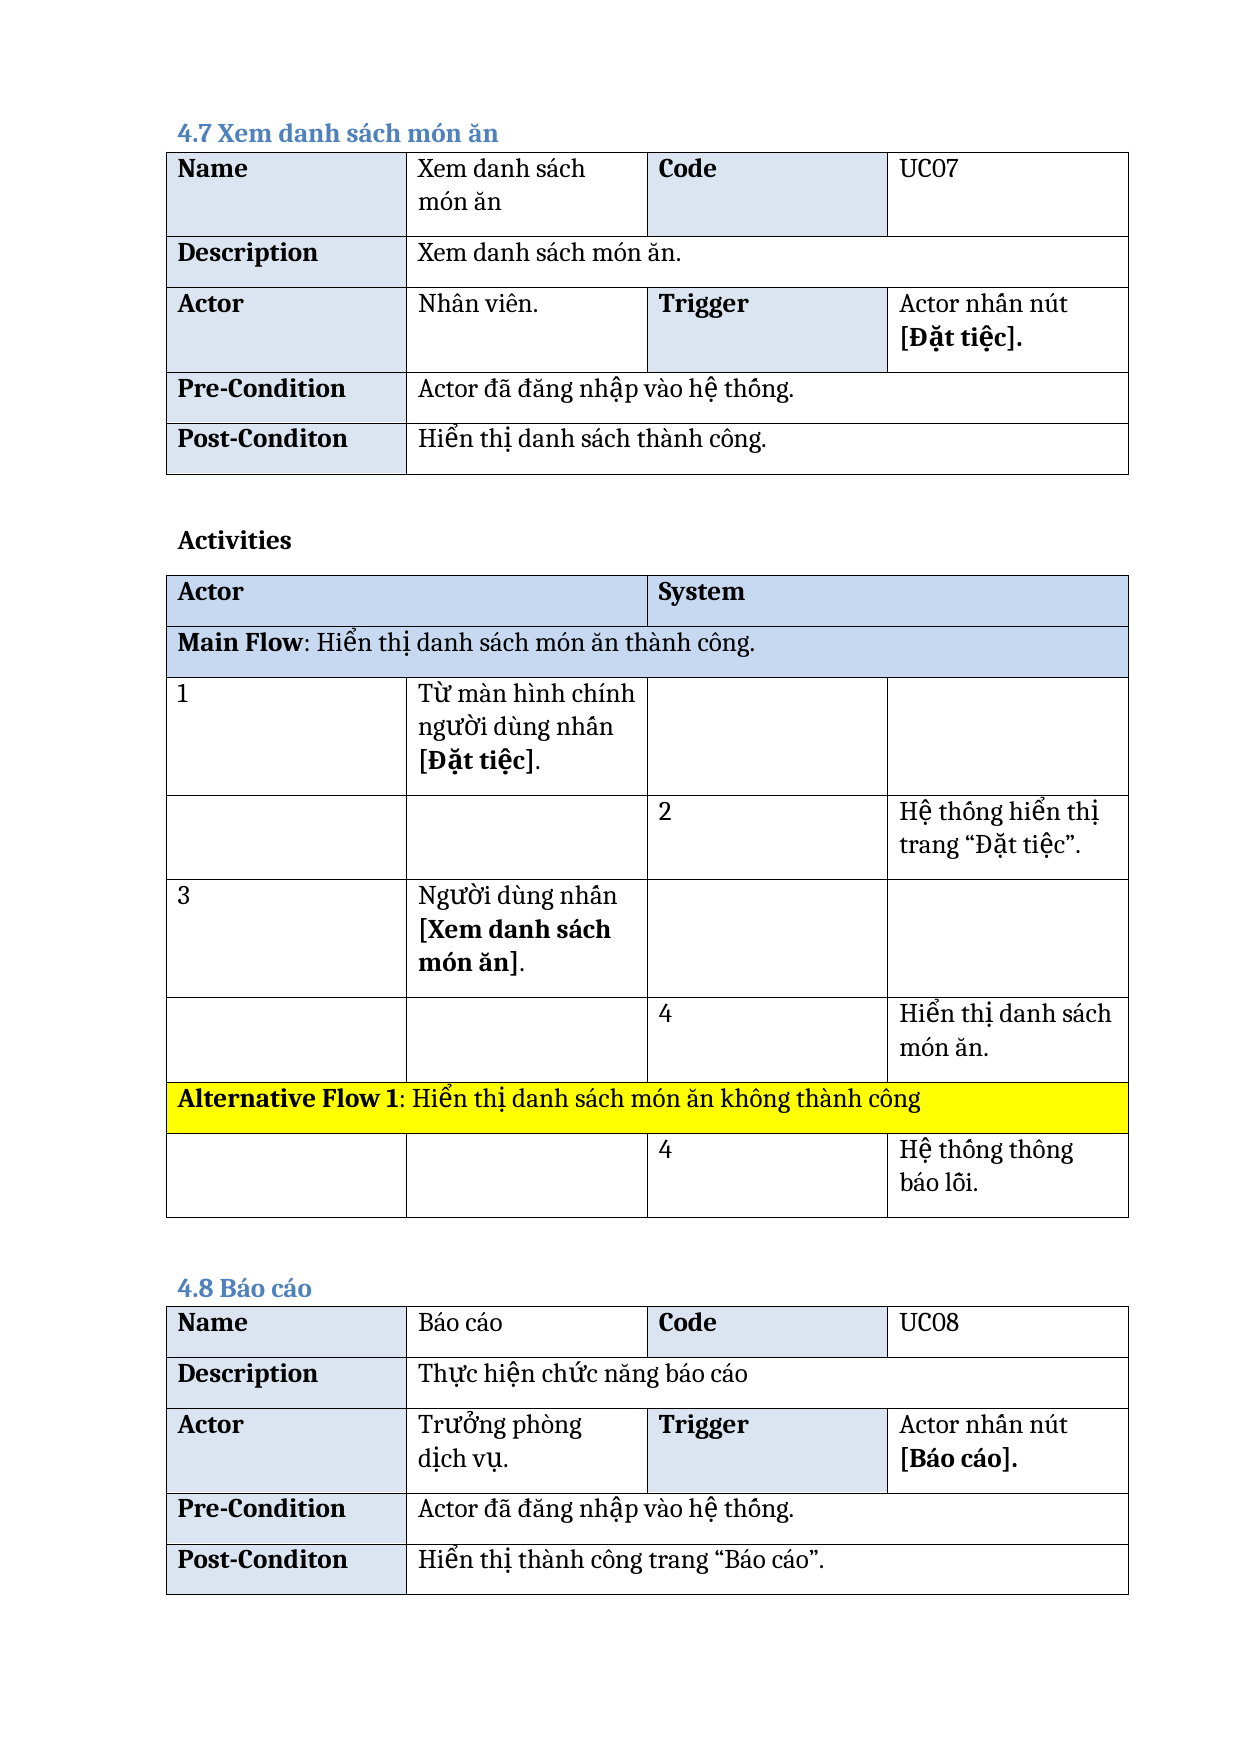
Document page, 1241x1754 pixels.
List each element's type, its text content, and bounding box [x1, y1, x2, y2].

table_cell Hiển thị danh sách món ăn. [888, 998, 1128, 1082]
table_cell 4 [648, 998, 887, 1082]
table_cell Trưởng phòng dịch vụ. [407, 1409, 647, 1492]
table_cell Description [167, 237, 406, 287]
table_cell [407, 796, 647, 879]
table_header Code [648, 1307, 887, 1357]
text Activities [177, 525, 1122, 556]
table_cell [407, 1134, 647, 1217]
table_cell Người dùng nhấn [Xem danh sách món ăn]. [407, 880, 647, 997]
table_header Xem danh sách món ăn [407, 153, 647, 236]
table_cell 4 [648, 1134, 887, 1217]
table_cell Post-Conditon [167, 424, 406, 473]
table_cell Description [167, 1358, 406, 1408]
table_cell 2 [648, 796, 887, 879]
table_cell [167, 998, 406, 1082]
table_cell Pre-Condition [167, 373, 406, 422]
subtitle 4.7 Xem danh sách món ăn [177, 118, 1122, 149]
table_cell 3 [167, 880, 406, 997]
table_cell [407, 998, 647, 1082]
table_cell Trigger [648, 1409, 887, 1492]
table_cell Hiển thị danh sách thành công. [407, 424, 1128, 473]
table_header Actor [167, 576, 647, 626]
table_cell Hệ thống thông báo lỗi. [888, 1134, 1128, 1217]
table_cell Hiển thị thành công trang “Báo cáo”. [407, 1545, 1128, 1594]
table_cell Từ màn hình chính người dùng nhấn [Đặt tiệc]. [407, 678, 647, 795]
table_cell Actor đã đăng nhập vào hệ thống. [407, 1494, 1128, 1543]
table_cell [167, 796, 406, 879]
table_cell Actor [167, 1409, 406, 1492]
table_cell [167, 1134, 406, 1217]
table_cell Actor nhấn nút [Đặt tiệc]. [888, 288, 1128, 372]
table_cell Main Flow: Hiển thị danh sách món ăn thành công. [167, 627, 1128, 677]
table_cell Trigger [648, 288, 887, 372]
table_cell Actor đã đăng nhập vào hệ thống. [407, 373, 1128, 422]
table_cell Xem danh sách món ăn. [407, 237, 1128, 287]
table_cell 1 [167, 678, 406, 795]
table_cell Post-Conditon [167, 1545, 406, 1594]
table_cell [648, 678, 887, 795]
table_header Code [648, 153, 887, 236]
table_cell Actor nhấn nút [Báo cáo]. [888, 1409, 1128, 1492]
table_cell Hệ thống hiển thị trang “Đặt tiệc”. [888, 796, 1128, 879]
table_cell Alternative Flow 1: Hiển thị danh sách món ăn không thành công [167, 1083, 1128, 1133]
table_cell Pre-Condition [167, 1494, 406, 1543]
table_header Name [167, 153, 406, 236]
table_header UC07 [888, 153, 1128, 236]
table_header Name [167, 1307, 406, 1357]
table_cell [648, 880, 887, 997]
table_cell Nhân viên. [407, 288, 647, 372]
table_cell [888, 880, 1128, 997]
table_cell [888, 678, 1128, 795]
table_header Báo cáo [407, 1307, 647, 1357]
table_header UC08 [888, 1307, 1128, 1357]
table_cell Actor [167, 288, 406, 372]
table_header System [648, 576, 1128, 626]
subtitle 4.8 Báo cáo [177, 1273, 1122, 1304]
table_cell Thực hiện chức năng báo cáo [407, 1358, 1128, 1408]
